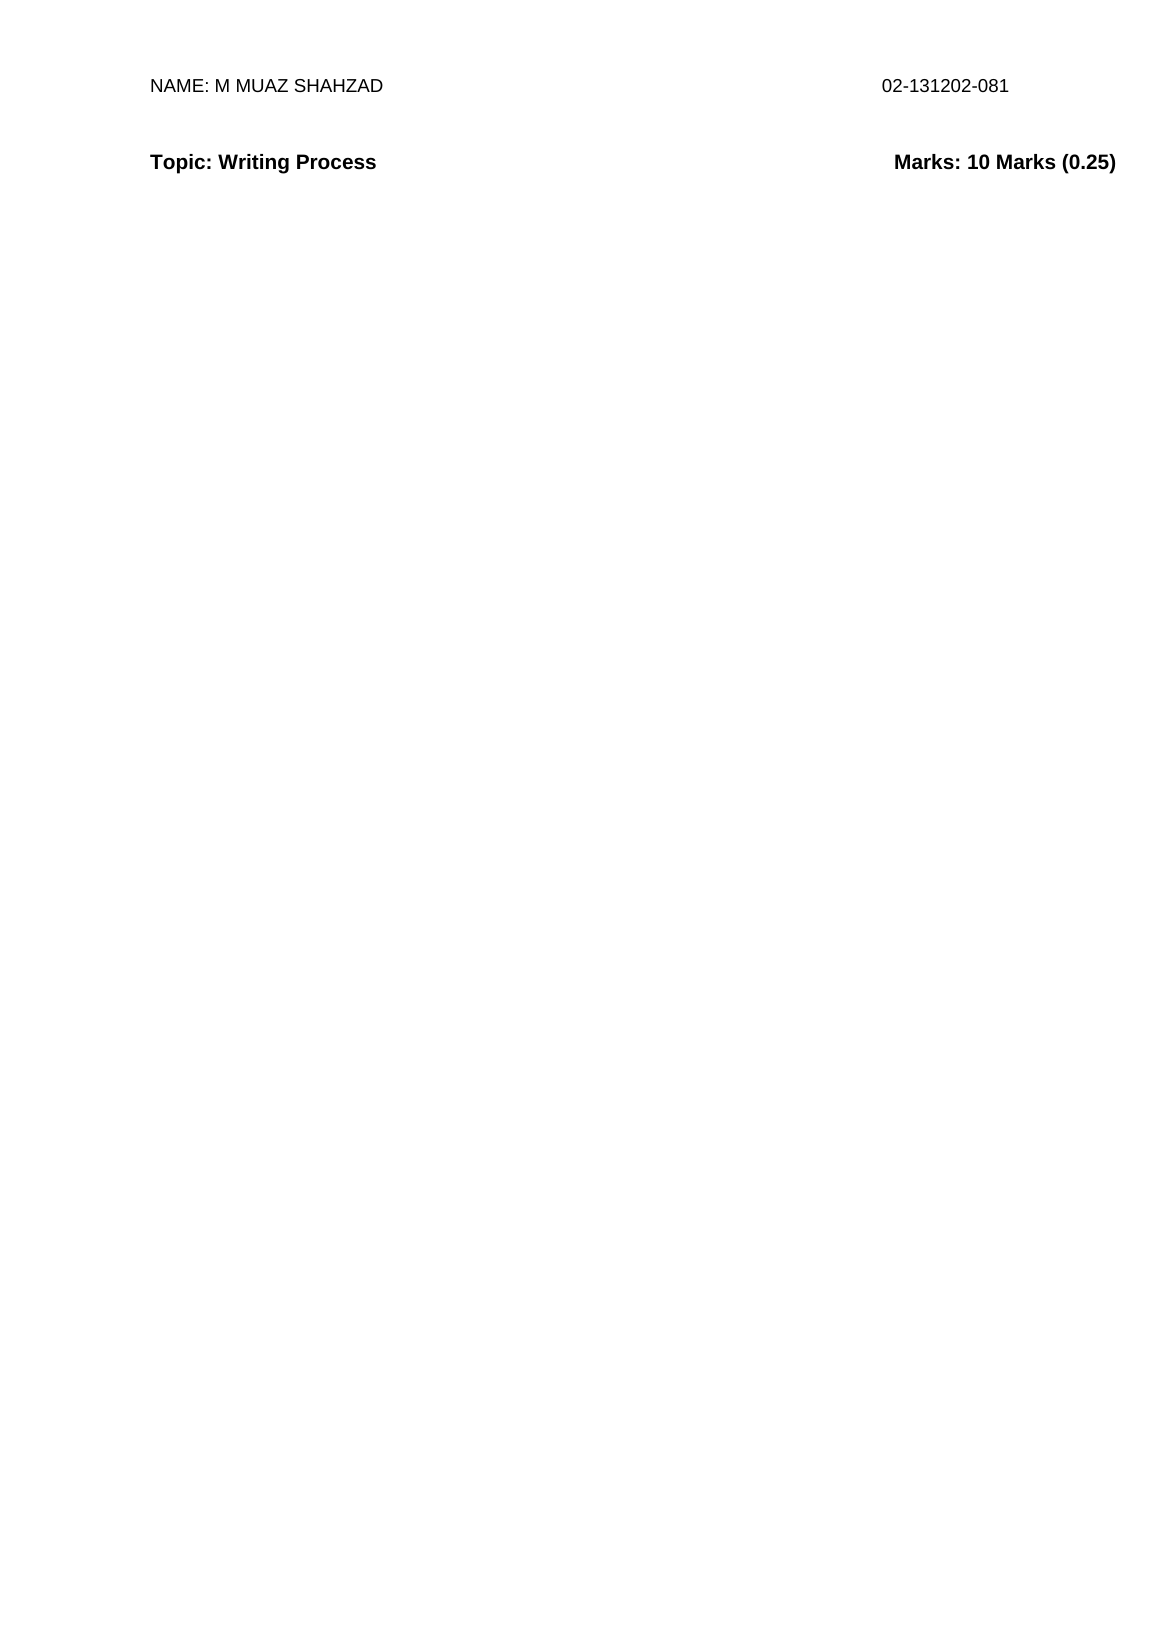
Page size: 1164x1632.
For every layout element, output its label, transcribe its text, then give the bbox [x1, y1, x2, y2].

text Topic: Writing Process Marks: 10 Marks (0.25) [150, 150, 1147, 174]
